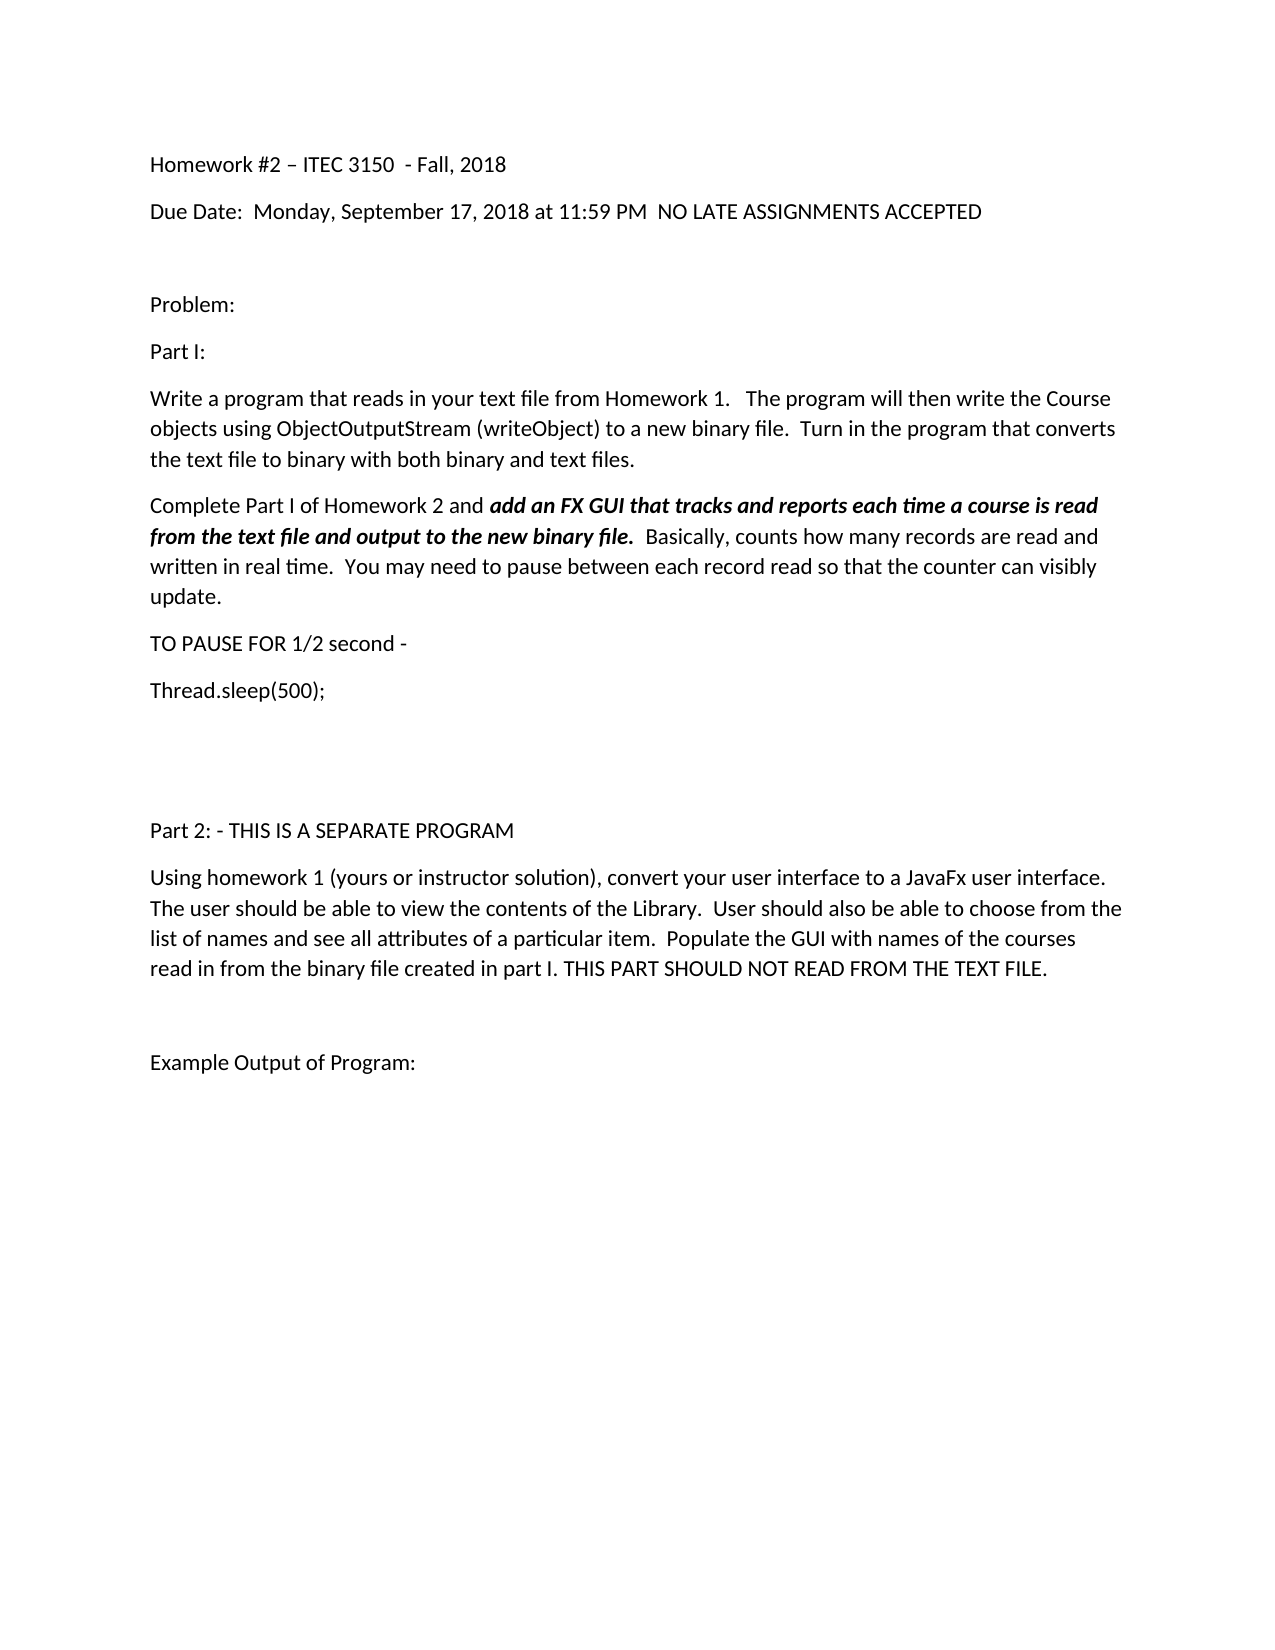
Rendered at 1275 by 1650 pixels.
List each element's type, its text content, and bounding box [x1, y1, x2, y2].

text Example Output of Program: [150, 1048, 1125, 1076]
text Part I: [150, 337, 1125, 366]
text Using homework 1 (yours or instructor solution), convert your user interface to a JavaFx user interface. The user should be able to view the contents of the Library. User should also be able to choose from the list of names and see all attributes of a particular item. Populate the GUI with names of the courses read in from the binary file created in part I. THIS PART SHOULD NOT READ FROM THE TEXT FILE. [150, 863, 1125, 982]
text TO PAUSE FOR 1/2 second - [150, 629, 1125, 657]
text Homework #2 – ITEC 3150 - Fall, 2018 [150, 150, 1125, 178]
text Problem: [150, 291, 1125, 319]
text Due Date: Monday, September 17, 2018 at 11:59 PM NO LATE ASSIGNMENTS ACCEPTED [150, 197, 1125, 225]
text Thread.sleep(500); [150, 676, 1125, 704]
text Part 2: - THIS IS A SEPARATE PROGRAM [150, 817, 1125, 845]
text Write a program that reads in your text file from Homework 1. The program will then write the Course objects using ObjectOutputStream (writeObject) to a new binary file. Turn in the program that converts the text file to binary with both binary and text files. [150, 384, 1125, 473]
text Complete Part I of Homework 2 and add an FX GUI that tracks and reports each time a course is read from the text file and output to the new binary file. Basically, counts how many records are read and written in real time. You may need to pause between each record read so that the counter can visibly update. [150, 492, 1125, 610]
